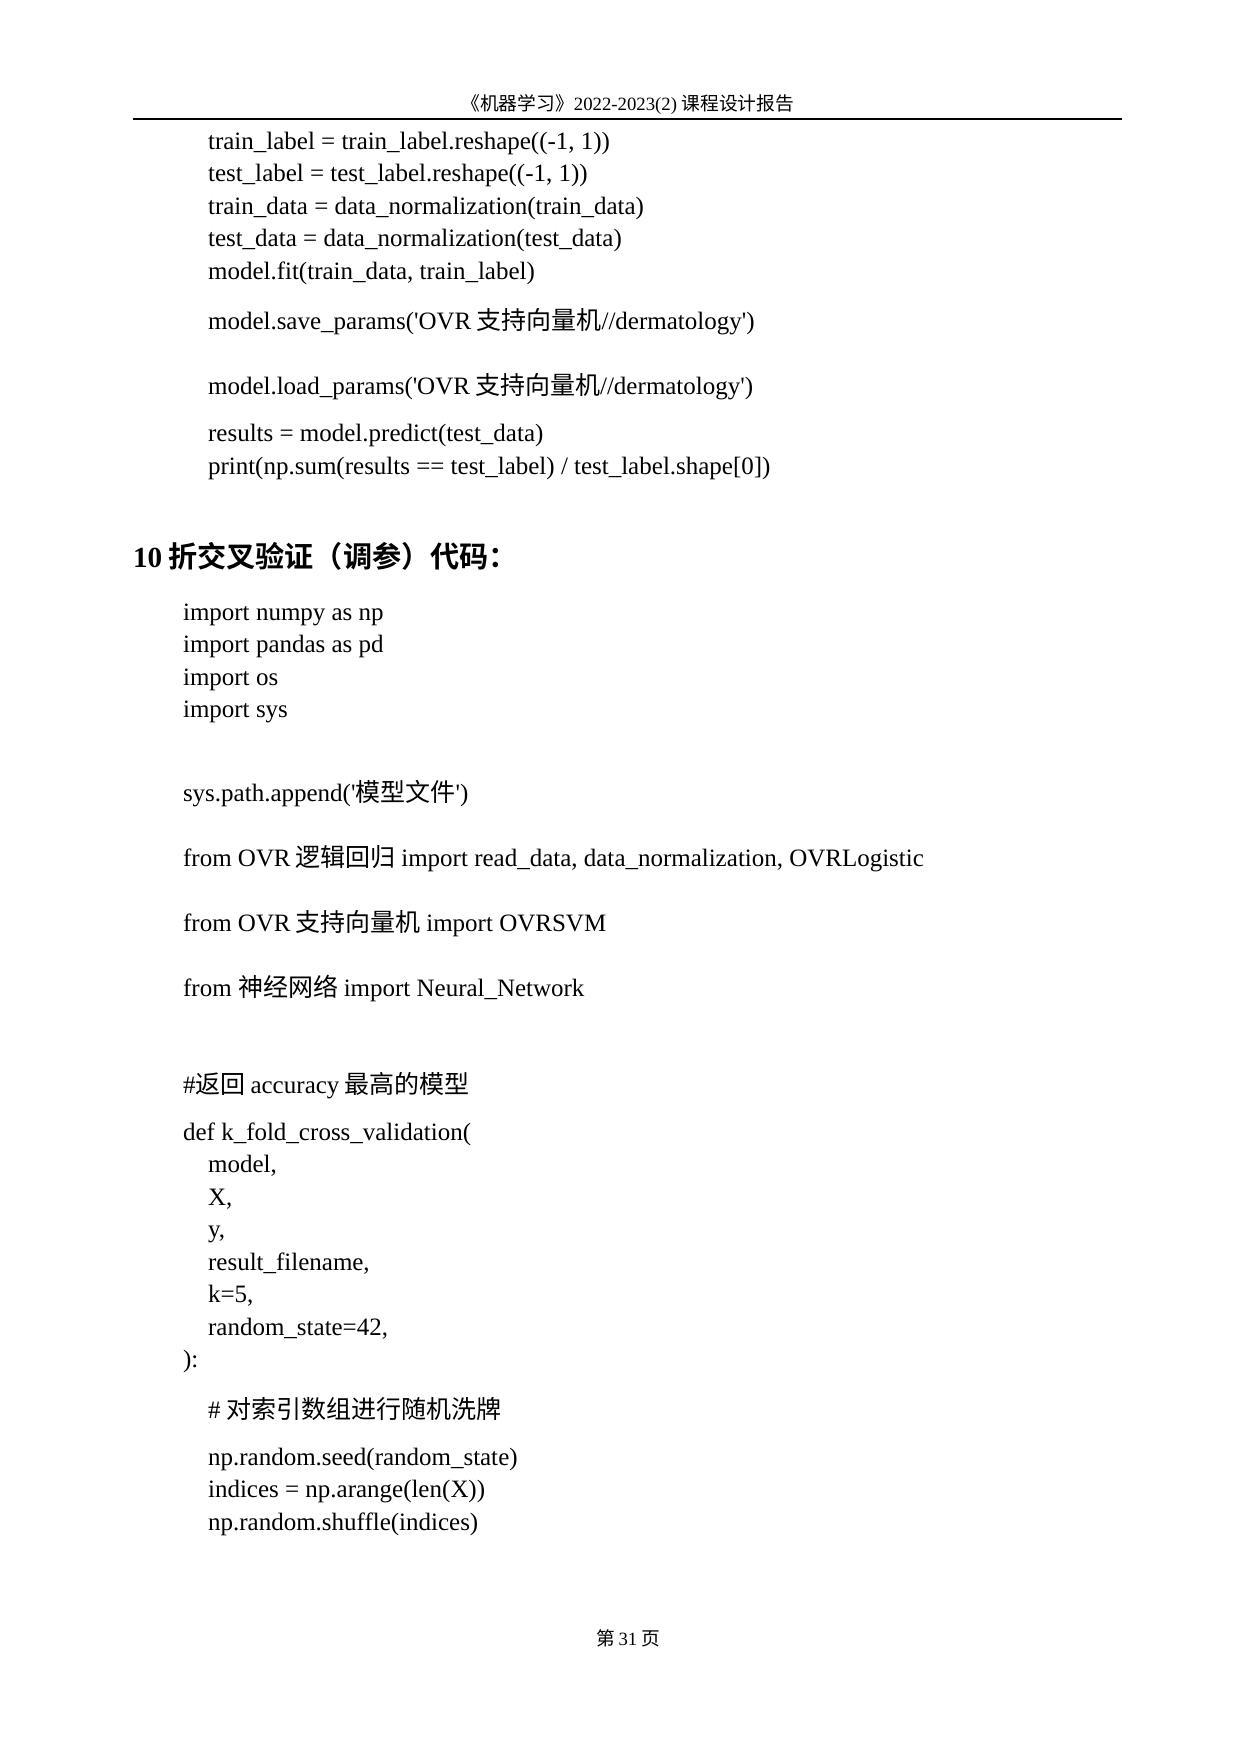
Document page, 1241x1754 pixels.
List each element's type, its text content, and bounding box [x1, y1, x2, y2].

text def k_fold_cross_validation( [133, 1115, 1122, 1148]
text train_data = data_normalization(train_data) [133, 189, 1122, 221]
text from OVR逻辑回归 import read_data, data_normalization, OVRLogistic [133, 823, 1122, 888]
text sys.path.append('模型文件') [133, 758, 1122, 823]
text test_data = data_normalization(test_data) [133, 221, 1122, 254]
text from OVR支持向量机 import OVRSVM [133, 888, 1122, 953]
text test_label = test_label.reshape((-1, 1)) [133, 156, 1122, 189]
text y, [133, 1213, 1122, 1245]
text results = model.predict(test_data) [133, 416, 1122, 449]
text result_filename, [133, 1245, 1122, 1278]
text np.random.shuffle(indices) [133, 1505, 1122, 1538]
text X, [133, 1180, 1122, 1213]
text import numpy as np [133, 595, 1122, 628]
text from 神经网络 import Neural_Network [133, 953, 1122, 1018]
text model.fit(train_data, train_label) [133, 254, 1122, 286]
text random_state=42, [133, 1310, 1122, 1343]
text ): [133, 1343, 1122, 1375]
text import pandas as pd [133, 628, 1122, 660]
text k=5, [133, 1278, 1122, 1310]
text print(np.sum(results == test_label) / test_label.shape[0]) [133, 449, 1122, 481]
text model.save_params('OVR支持向量机//dermatology') [133, 286, 1122, 351]
text 10折交叉验证（调参）代码： [133, 522, 1122, 587]
text #返回accuracy最高的模型 [133, 1050, 1122, 1115]
text # 对索引数组进行随机洗牌 [133, 1375, 1122, 1440]
text train_label = train_label.reshape((-1, 1)) [133, 124, 1122, 156]
text indices = np.arange(len(X)) [133, 1473, 1122, 1505]
text model, [133, 1148, 1122, 1180]
text np.random.seed(random_state) [133, 1440, 1122, 1473]
text model.load_params('OVR支持向量机//dermatology') [133, 351, 1122, 416]
text import os [133, 660, 1122, 693]
text import sys [133, 693, 1122, 725]
